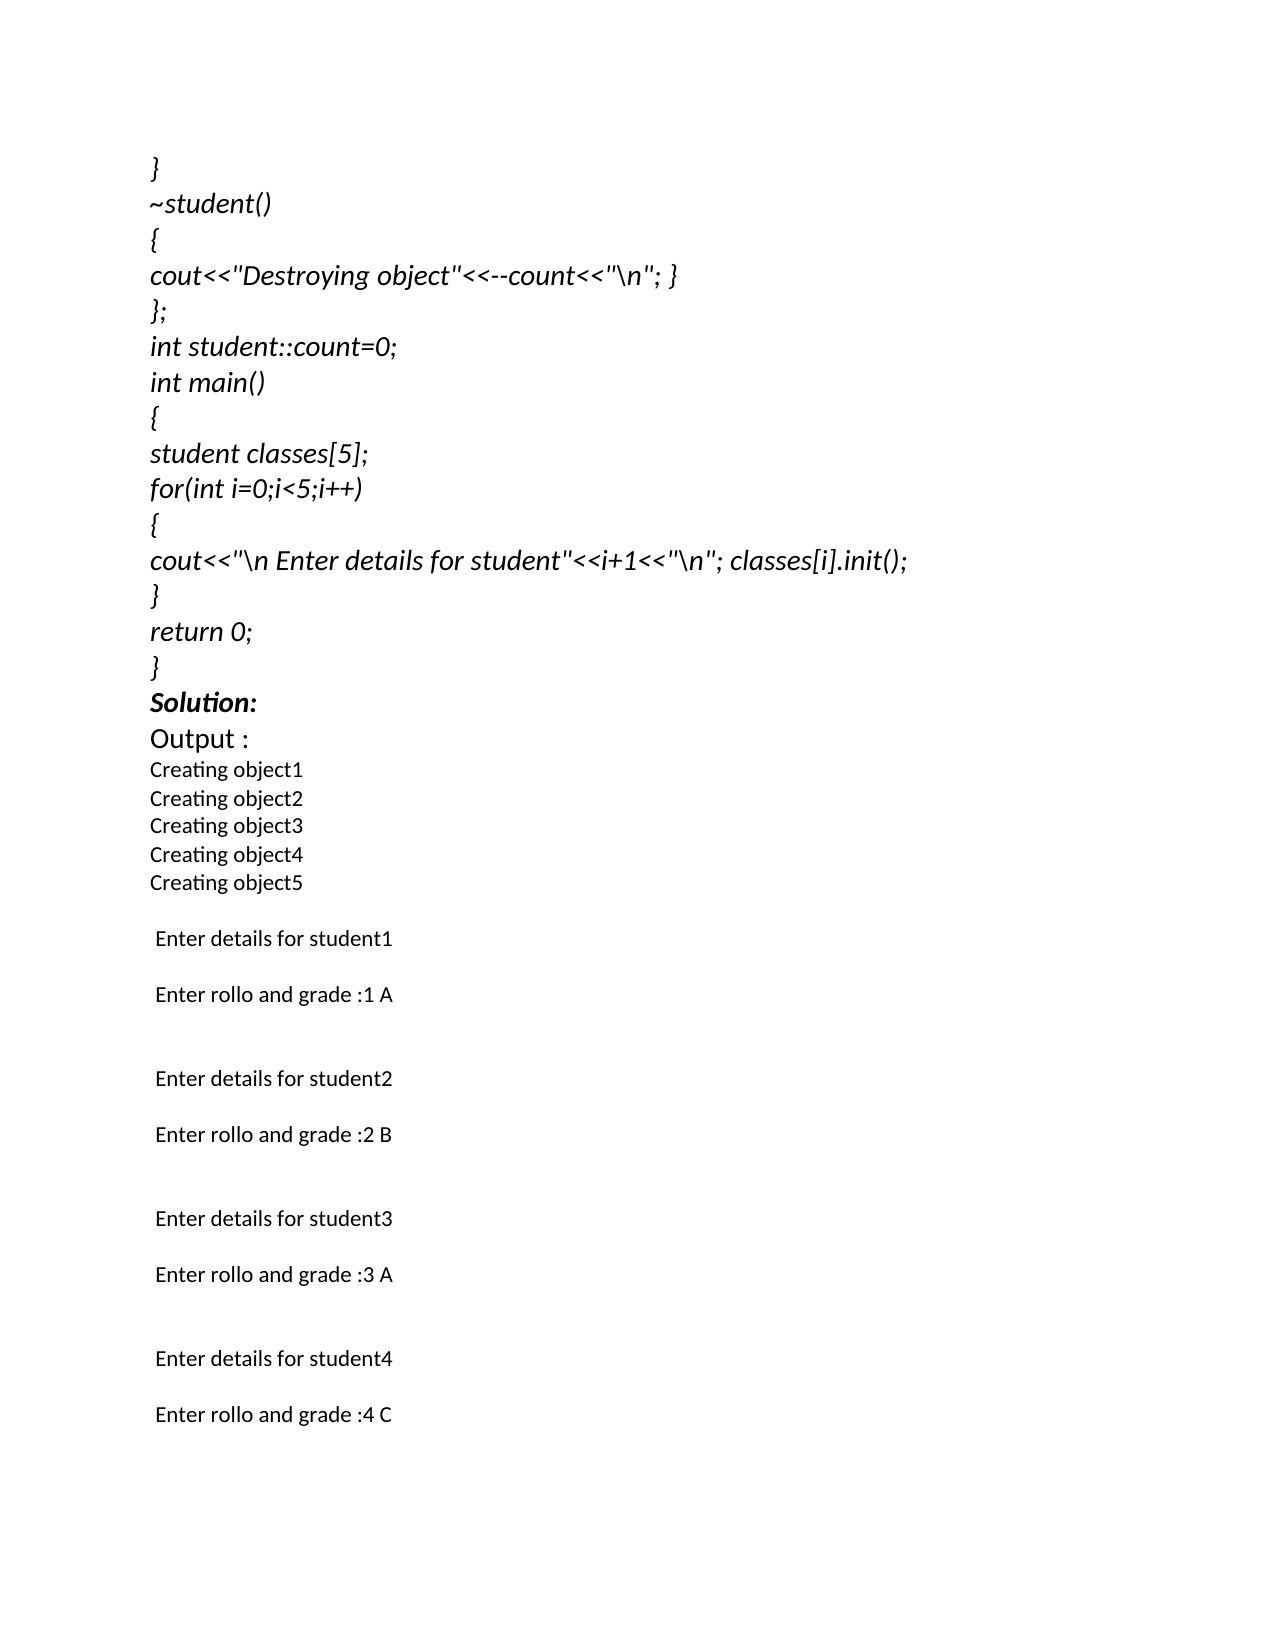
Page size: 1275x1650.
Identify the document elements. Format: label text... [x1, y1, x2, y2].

text Creating object5 [150, 868, 1125, 896]
text Creating object4 [150, 840, 1125, 868]
text Enter details for student3 [150, 1204, 1125, 1232]
text Solution: [150, 684, 1125, 720]
text int main() [150, 364, 1125, 399]
text } [150, 577, 1125, 613]
text } [150, 150, 1125, 186]
text for(int i=0;i<5;i++) [150, 471, 1125, 506]
text int student::count=0; [150, 328, 1125, 364]
text ~student() [150, 186, 1125, 221]
text Enter details for student1 [150, 924, 1125, 952]
text }; [150, 292, 1125, 328]
text Enter details for student4 [150, 1344, 1125, 1372]
text } [150, 649, 1125, 684]
text { [150, 221, 1125, 257]
text Enter rollo and grade :4 C [150, 1400, 1125, 1428]
text return 0; [150, 613, 1125, 649]
text cout<<"Destroying object"<<--count<<"\n"; } [150, 257, 1125, 292]
text Creating object2 [150, 784, 1125, 812]
text student classes[5]; [150, 435, 1125, 471]
text Creating object3 [150, 812, 1125, 840]
text Output : [150, 720, 1125, 756]
text Enter rollo and grade :2 B [150, 1120, 1125, 1148]
text Creating object1 [150, 756, 1125, 784]
text Enter details for student2 [150, 1064, 1125, 1092]
text Enter rollo and grade :3 A [150, 1260, 1125, 1288]
text { [150, 506, 1125, 542]
text { [150, 399, 1125, 435]
text cout<<"\n Enter details for student"<<i+1<<"\n"; classes[i].init(); [150, 542, 1125, 577]
text Enter rollo and grade :1 A [150, 980, 1125, 1008]
